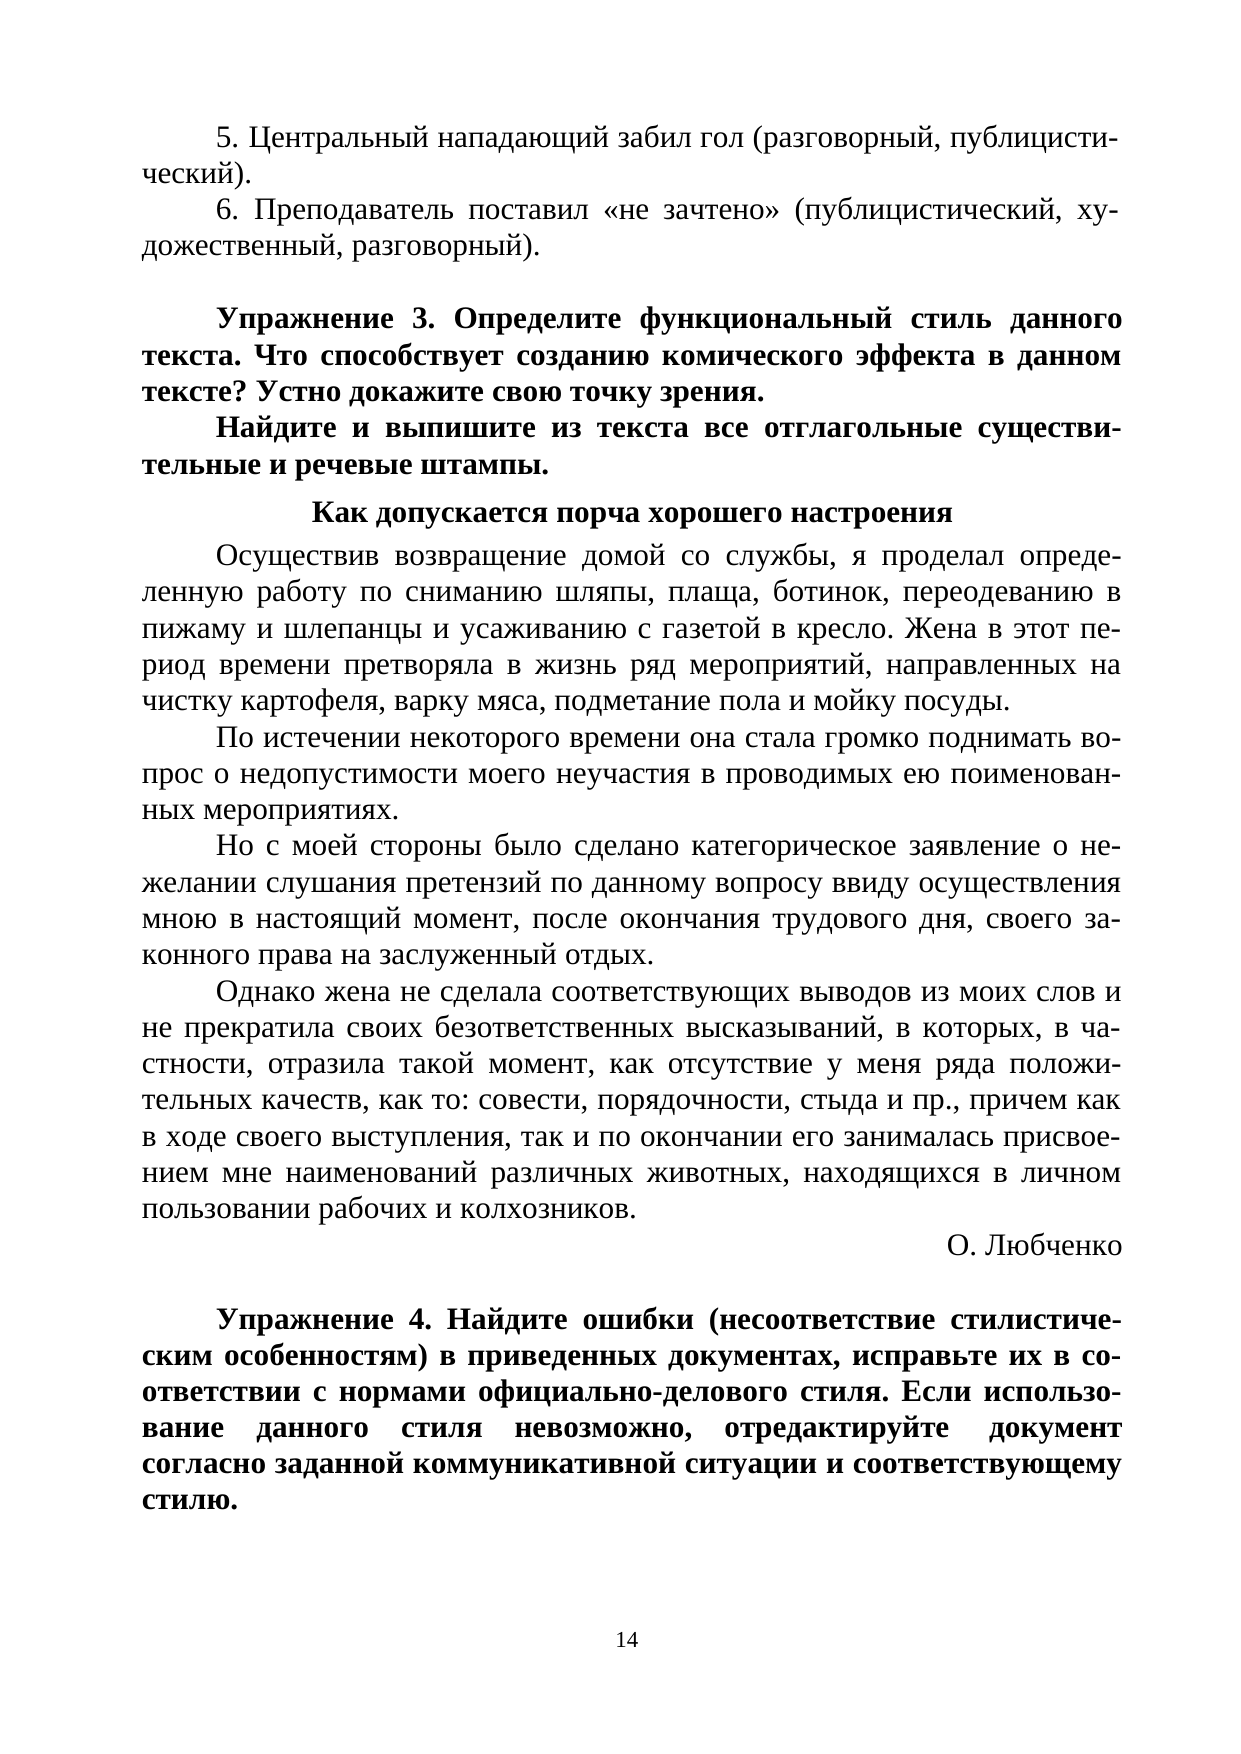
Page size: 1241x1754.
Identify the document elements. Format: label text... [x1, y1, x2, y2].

text О. Любченко [104, 1226, 1122, 1262]
subtitle Как допускается порча хорошего настроения [312, 494, 1134, 530]
subtitle Упражнение 4. Найдите ошибки (несоответствие стилистиче- ским особенностям) в приведенных документах, исправьте их в со- ответствии с нормами официально-делового стиля. Если использо- вание данного стиля невозможно, отредактируйте документ согласно заданной коммуникативной ситуации и соответствующему стилю. [142, 1300, 1123, 1516]
text Но с моей стороны было сделано категорическое заявление о не- желании слушания претензий по данному вопросу ввиду осуществления мною в настоящий момент, после окончания трудового дня, своего за- конного права на заслуженный отдых. [142, 827, 1122, 971]
text Осуществив возвращение домой со службы, я проделал опреде- ленную работу по сниманию шляпы, плаща, ботинок, переодеванию в пижаму и шлепанцы и усаживанию с газетой в кресло. Жена в этот пе- риод времени претворяла в жизнь ряд мероприятий, направленных на чистку картофеля, варку мяса, подметание пола и мойку посуды. [142, 536, 1123, 717]
subtitle Упражнение 3. Определите функциональный стиль данного текста. Что способствует созданию комического эффекта в данном тексте? Устно докажите свою точку зрения. [142, 300, 1122, 408]
text Однако жена не сделала соответствующих выводов из моих слов и не прекратила своих безответственных высказываний, в которых, в ча- стности, отразила такой момент, как отсутствие у меня ряда положи- тельных качеств, как то: совести, порядочности, стыда и пр., причем как в ходе своего выступления, так и по окончании его занималась присвое- нием мне наименований различных животных, находящихся в личном пользовании рабочих и колхозников. [142, 972, 1123, 1225]
text По истечении некоторого времени она стала громко поднимать во- прос о недопустимости моего неучастия в проводимых ею поименован- ных мероприятиях. [142, 718, 1123, 826]
list Центральный нападающий забил гол (разговорный, публицисти- ческий). [142, 118, 1122, 190]
subtitle Найдите и выпишите из текста все отглагольные существи- тельные и речевые штампы. [142, 409, 1122, 481]
list Преподаватель поставил «не зачтено» (публицистический, ху- дожественный, разговорный). [142, 190, 1123, 262]
